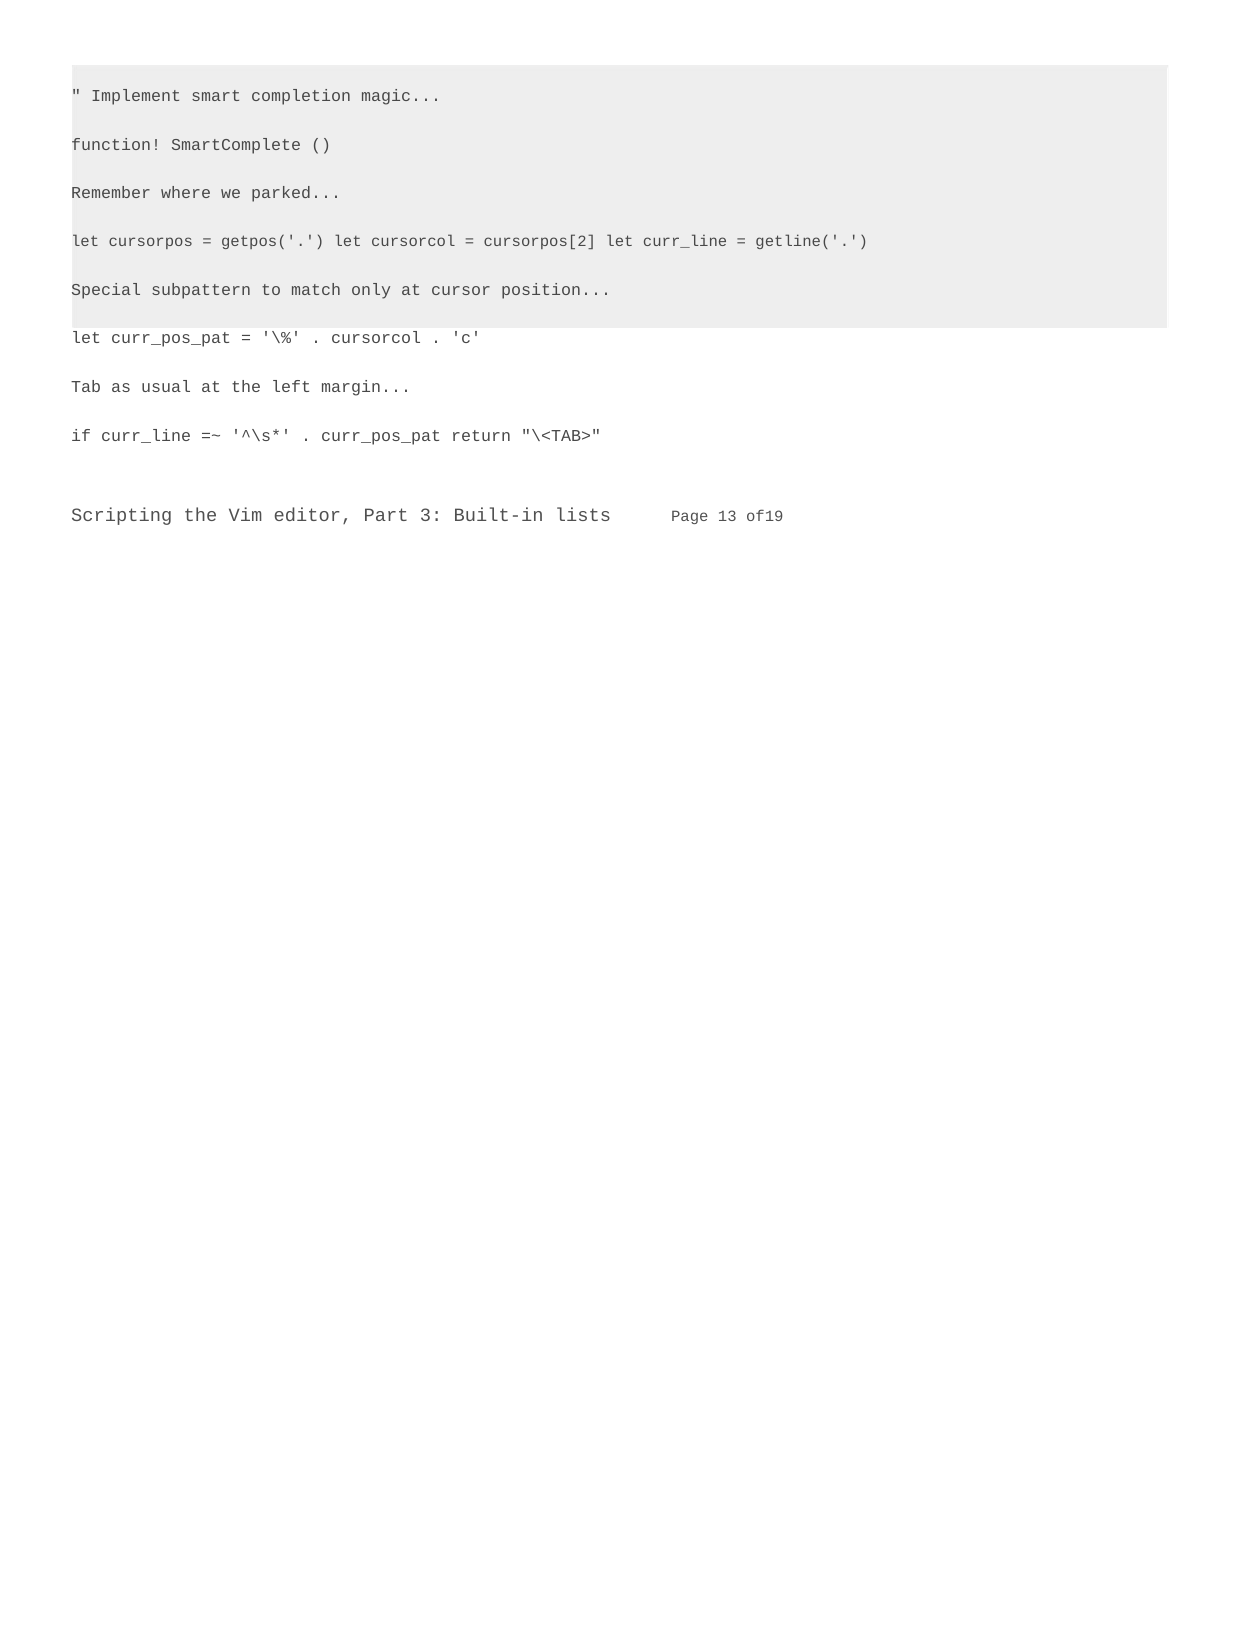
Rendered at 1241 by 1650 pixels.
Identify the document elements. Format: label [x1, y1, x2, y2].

picture [71, 65, 1169, 328]
